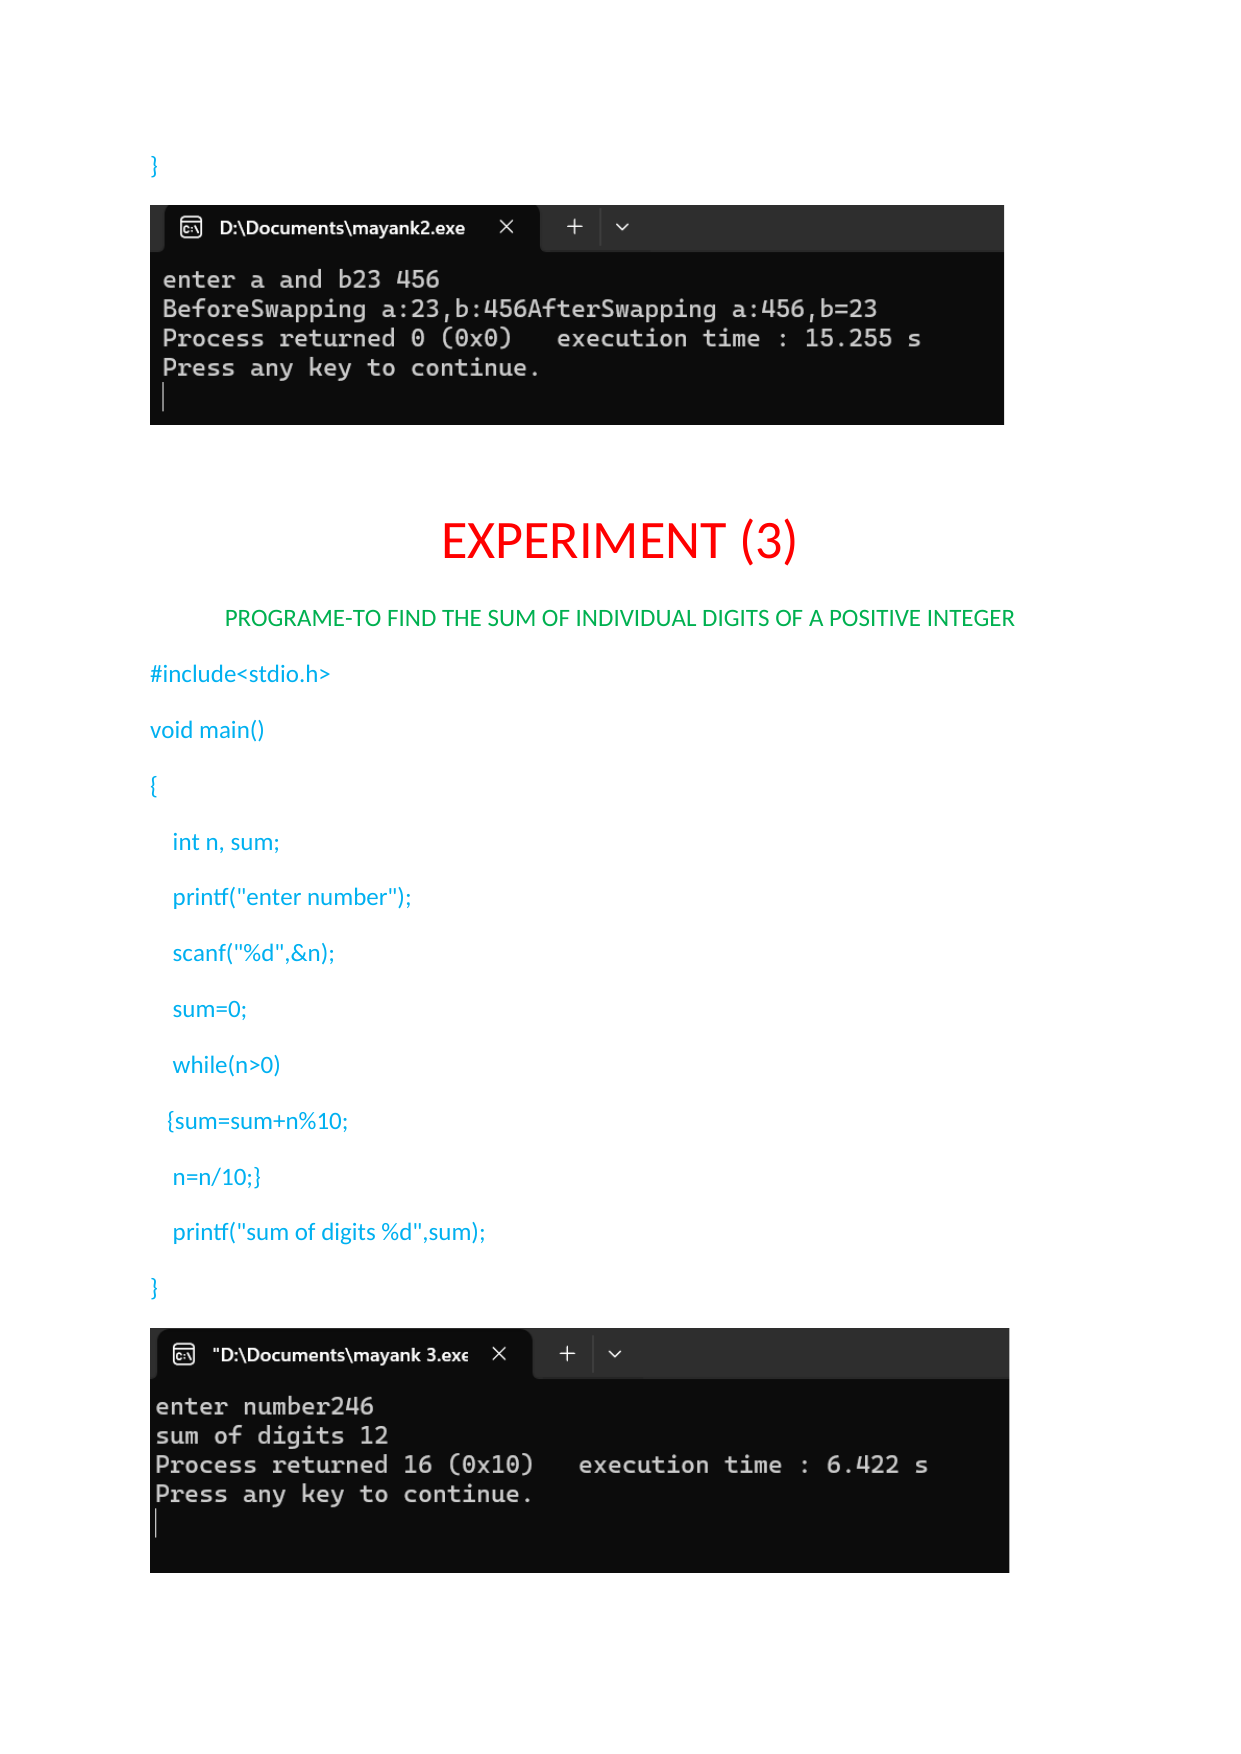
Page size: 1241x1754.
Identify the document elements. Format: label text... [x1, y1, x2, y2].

text while(n>0) [150, 1049, 1090, 1079]
text } [150, 1272, 1090, 1303]
text scanf("%d",&n); [150, 937, 1090, 968]
text printf("sum of digits %d",sum); [150, 1216, 1090, 1247]
text #include<stdio.h> [150, 658, 1090, 689]
picture [150, 205, 1005, 425]
text {sum=sum+n%10; [150, 1105, 1090, 1135]
text void main() [150, 714, 1090, 744]
text } [150, 150, 1090, 181]
picture [150, 1328, 1010, 1573]
text EXPERIMENT (3) [150, 505, 1090, 572]
text int n, sum; [150, 826, 1090, 856]
text printf("enter number"); [150, 881, 1090, 912]
text n=n/10;} [150, 1161, 1090, 1191]
text { [150, 770, 1090, 800]
text PROGRAME-TO FIND THE SUM OF INDIVIDUAL DIGITS OF A POSITIVE INTEGER [150, 602, 1090, 633]
text sum=0; [150, 993, 1090, 1024]
